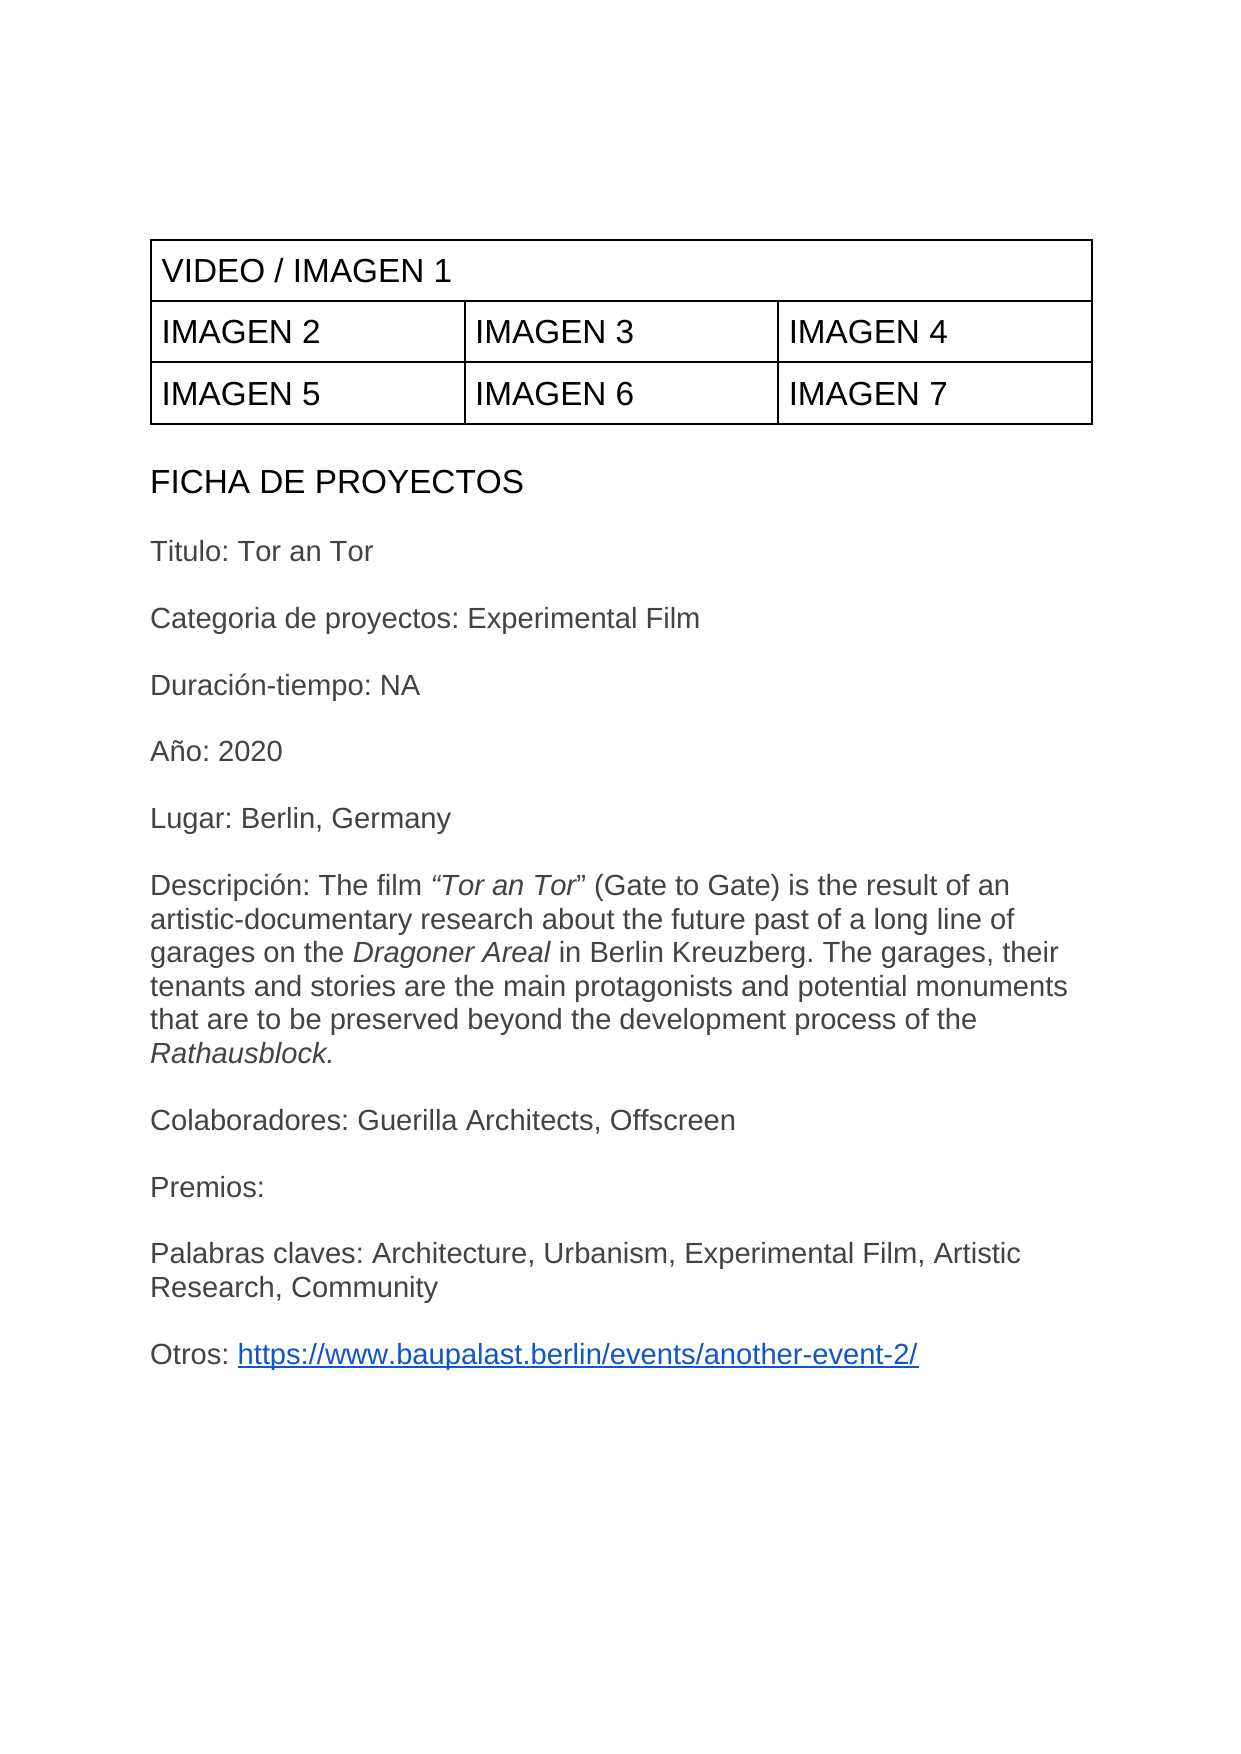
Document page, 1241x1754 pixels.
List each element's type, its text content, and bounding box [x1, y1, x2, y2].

table_cell IMAGEN 7 [779, 363, 1091, 422]
subtitle Palabras claves: Architecture, Urbanism, Experimental Film, Artistic Research, Community [150, 1237, 1090, 1304]
subtitle Titulo: Tor an Tor [150, 534, 1090, 567]
table_header VIDEO / IMAGEN 1 [152, 241, 1091, 300]
table_cell IMAGEN 6 [466, 363, 777, 422]
subtitle Año: 2020 [150, 734, 1090, 768]
subtitle Descripción: The film “Tor an Tor” (Gate to Gate) is the result of an artistic-documentary research about the future past of a long line of garages on the Dragoner Areal in Berlin Kreuzberg. The garages, their tenants and stories are the main protagonists and potential monuments that are to be preserved beyond the development process of the Rathausblock. [150, 868, 1090, 1069]
table_cell IMAGEN 5 [152, 363, 464, 422]
table_cell IMAGEN 4 [779, 302, 1091, 361]
table_cell IMAGEN 3 [466, 302, 777, 361]
subtitle FICHA DE PROYECTOS [150, 462, 1090, 501]
subtitle Premios: [150, 1170, 1090, 1203]
subtitle Duración-tiempo: NA [150, 668, 1090, 701]
subtitle Lugar: Berlin, Germany [150, 801, 1090, 835]
table_cell IMAGEN 2 [152, 302, 464, 361]
subtitle Categoria de proyectos: Experimental Film [150, 601, 1090, 634]
subtitle Colaboradores: Guerilla Architects, Offscreen [150, 1103, 1090, 1136]
subtitle Otros: https://www.baupalast.berlin/events/another-event-2/ [150, 1337, 1090, 1371]
